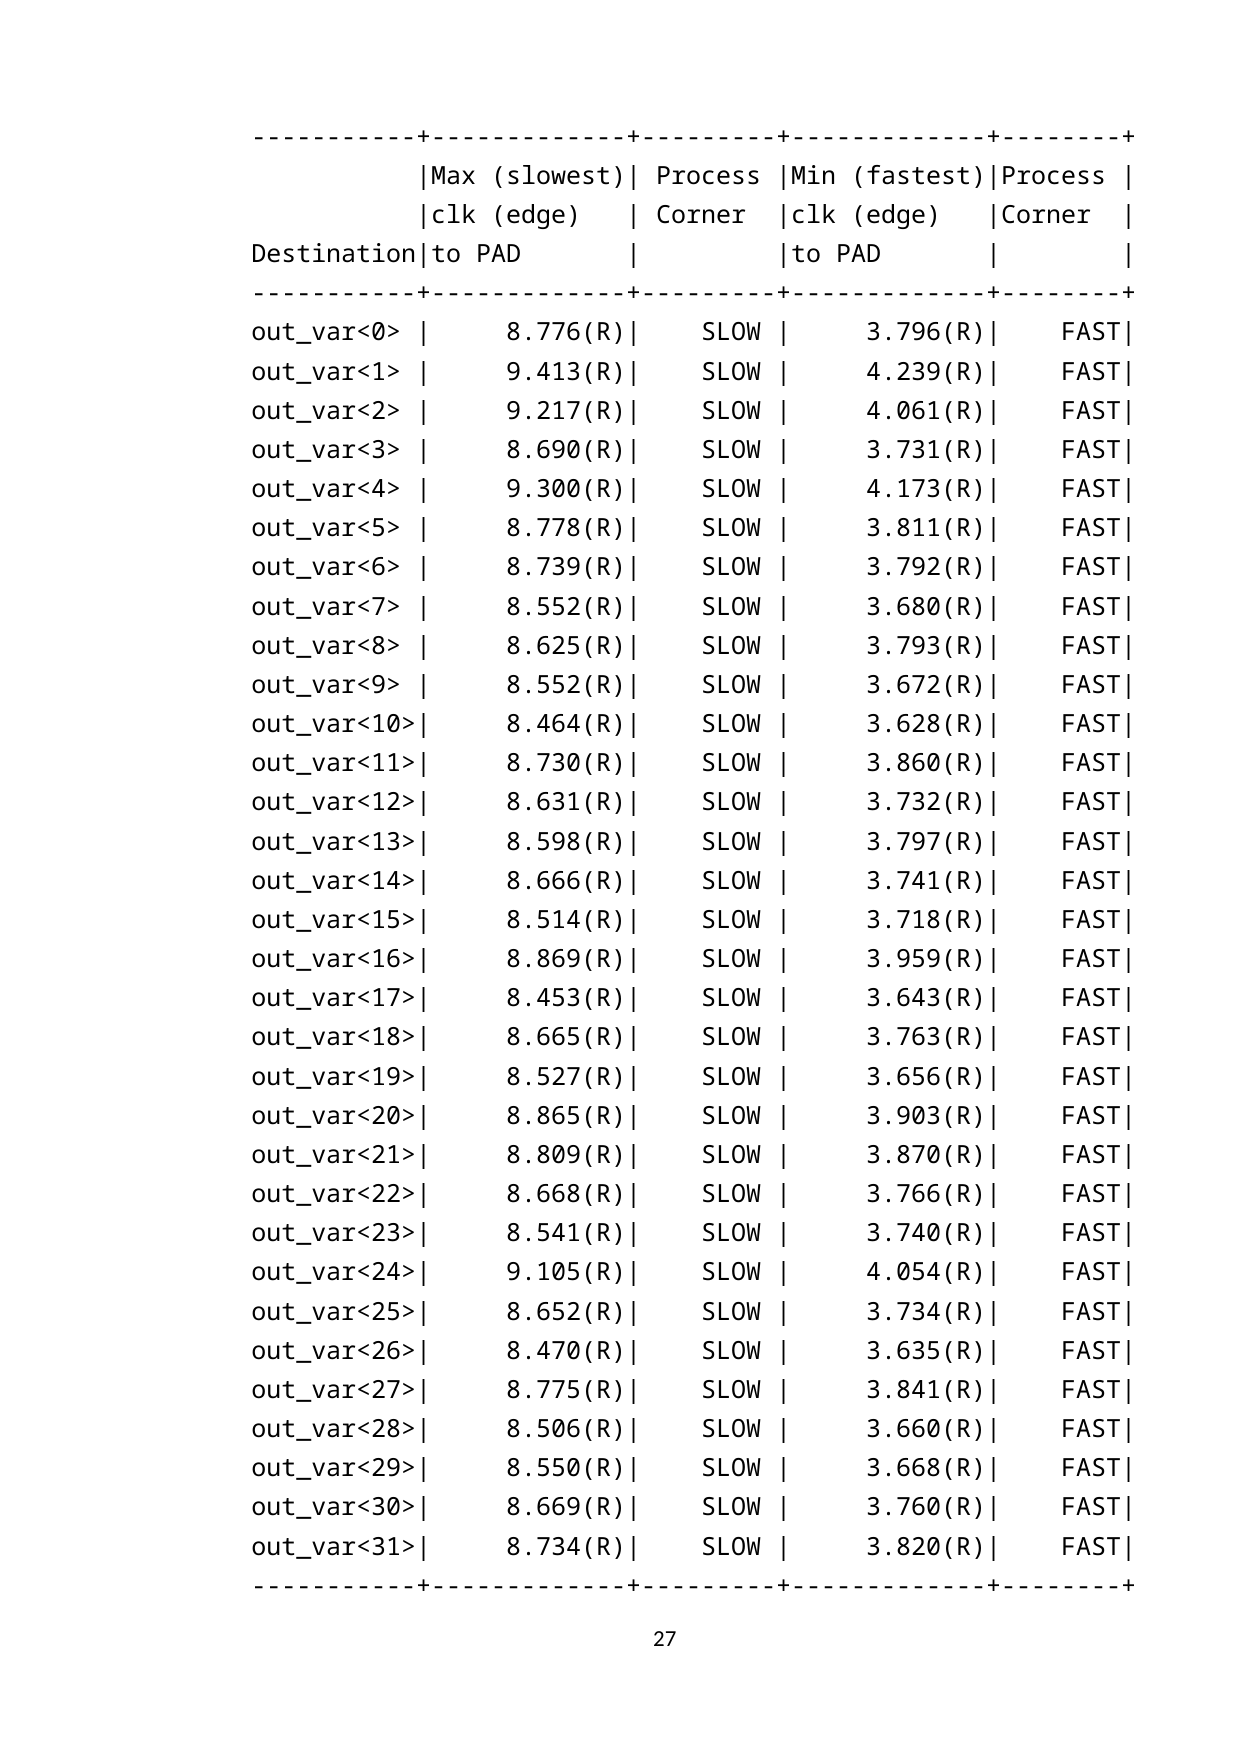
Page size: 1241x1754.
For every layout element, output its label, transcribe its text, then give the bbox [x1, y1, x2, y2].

text out_var<2> | 9.217(R)| SLOW | 4.061(R)| FAST| [251, 392, 1152, 426]
text out_var<26>| 8.470(R)| SLOW | 3.635(R)| FAST| [251, 1332, 1152, 1366]
text |clk (edge) | Corner |clk (edge) |Corner | [251, 196, 1152, 231]
text -----------+-------------+---------+-------------+--------+ [251, 1567, 1152, 1601]
text out_var<7> | 8.552(R)| SLOW | 3.680(R)| FAST| [251, 588, 1152, 622]
text out_var<17>| 8.453(R)| SLOW | 3.643(R)| FAST| [251, 980, 1152, 1014]
text out_var<21>| 8.809(R)| SLOW | 3.870(R)| FAST| [251, 1136, 1152, 1171]
text out_var<30>| 8.669(R)| SLOW | 3.760(R)| FAST| [251, 1489, 1152, 1523]
text out_var<11>| 8.730(R)| SLOW | 3.860(R)| FAST| [251, 745, 1152, 779]
text out_var<19>| 8.527(R)| SLOW | 3.656(R)| FAST| [251, 1058, 1152, 1092]
text out_var<14>| 8.666(R)| SLOW | 3.741(R)| FAST| [251, 862, 1152, 896]
text out_var<4> | 9.300(R)| SLOW | 4.173(R)| FAST| [251, 471, 1152, 505]
text out_var<23>| 8.541(R)| SLOW | 3.740(R)| FAST| [251, 1215, 1152, 1249]
text -----------+-------------+---------+-------------+--------+ [251, 118, 1152, 152]
text out_var<20>| 8.865(R)| SLOW | 3.903(R)| FAST| [251, 1097, 1152, 1131]
text out_var<9> | 8.552(R)| SLOW | 3.672(R)| FAST| [251, 666, 1152, 701]
text out_var<15>| 8.514(R)| SLOW | 3.718(R)| FAST| [251, 901, 1152, 936]
text out_var<8> | 8.625(R)| SLOW | 3.793(R)| FAST| [251, 627, 1152, 661]
text out_var<5> | 8.778(R)| SLOW | 3.811(R)| FAST| [251, 510, 1152, 544]
text out_var<0> | 8.776(R)| SLOW | 3.796(R)| FAST| [251, 314, 1152, 348]
text out_var<28>| 8.506(R)| SLOW | 3.660(R)| FAST| [251, 1411, 1152, 1445]
text -----------+-------------+---------+-------------+--------+ [251, 275, 1152, 309]
text out_var<25>| 8.652(R)| SLOW | 3.734(R)| FAST| [251, 1293, 1152, 1327]
text |Max (slowest)| Process |Min (fastest)|Process | [251, 157, 1152, 191]
text out_var<10>| 8.464(R)| SLOW | 3.628(R)| FAST| [251, 706, 1152, 740]
text out_var<18>| 8.665(R)| SLOW | 3.763(R)| FAST| [251, 1019, 1152, 1053]
text out_var<13>| 8.598(R)| SLOW | 3.797(R)| FAST| [251, 823, 1152, 857]
text out_var<27>| 8.775(R)| SLOW | 3.841(R)| FAST| [251, 1371, 1152, 1406]
text out_var<3> | 8.690(R)| SLOW | 3.731(R)| FAST| [251, 431, 1152, 466]
text out_var<12>| 8.631(R)| SLOW | 3.732(R)| FAST| [251, 784, 1152, 818]
text Destination|to PAD | |to PAD | | [251, 236, 1152, 270]
text out_var<16>| 8.869(R)| SLOW | 3.959(R)| FAST| [251, 941, 1152, 975]
text out_var<1> | 9.413(R)| SLOW | 4.239(R)| FAST| [251, 353, 1152, 387]
text out_var<31>| 8.734(R)| SLOW | 3.820(R)| FAST| [251, 1528, 1152, 1562]
text out_var<29>| 8.550(R)| SLOW | 3.668(R)| FAST| [251, 1450, 1152, 1484]
text out_var<6> | 8.739(R)| SLOW | 3.792(R)| FAST| [251, 549, 1152, 583]
text out_var<24>| 9.105(R)| SLOW | 4.054(R)| FAST| [251, 1254, 1152, 1288]
text out_var<22>| 8.668(R)| SLOW | 3.766(R)| FAST| [251, 1176, 1152, 1210]
